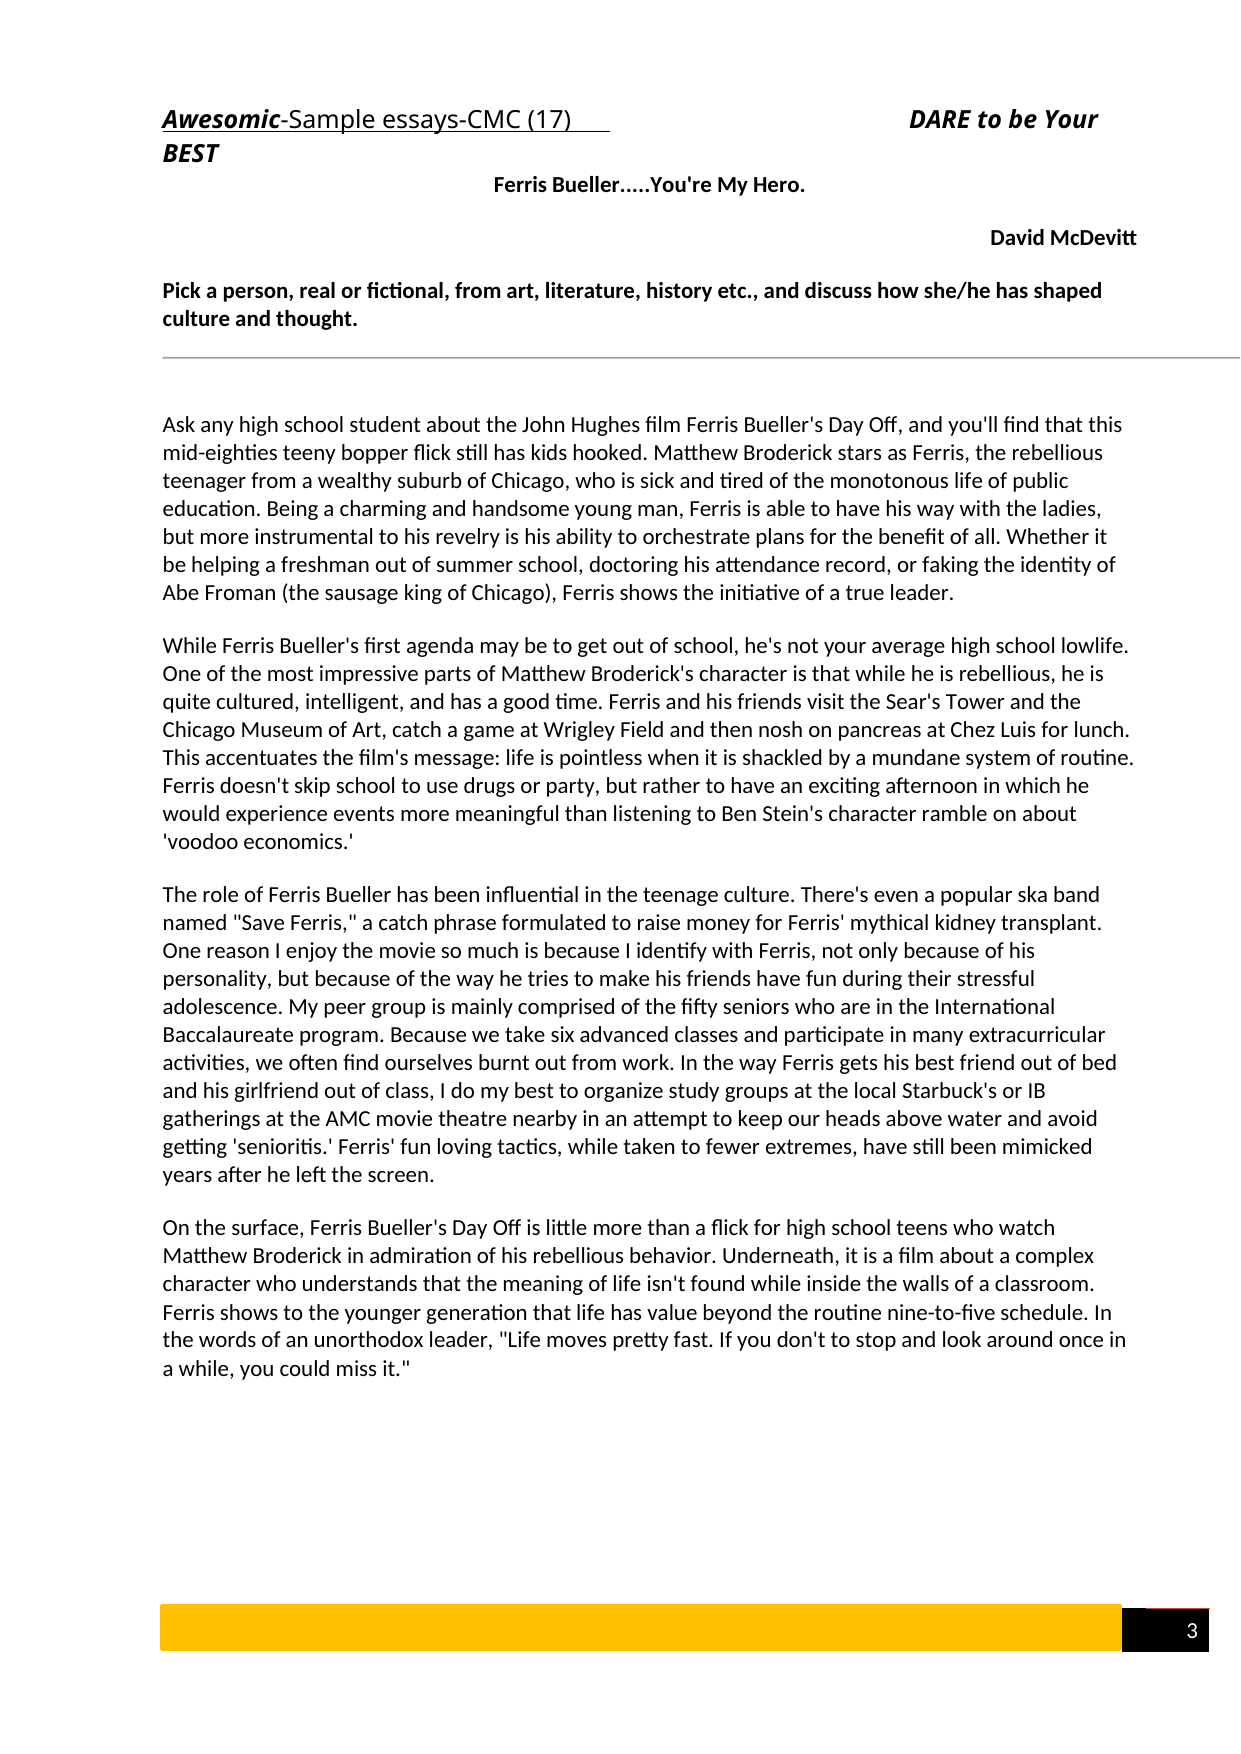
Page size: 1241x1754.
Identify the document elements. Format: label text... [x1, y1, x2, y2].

text While Ferris Bueller's first agenda may be to get out of school, he's not your average high school lowlife. One of the most impressive parts of Matthew Broderick's character is that while he is rebellious, he is quite cultured, intelligent, and has a good time. Ferris and his friends visit the Sear's Tower and the Chicago Museum of Art, catch a game at Wrigley Field and then nosh on pancreas at Chez Luis for lunch. This accentuates the film's message: life is pointless when it is shackled by a mundane system of routine. Ferris doesn't skip school to use drugs or party, but rather to have an exciting afternoon in which he would experience events more meaningful than listening to Ben Stein's character ramble on about 'voodoo economics.' [162, 631, 1137, 855]
text On the surface, Ferris Bueller's Day Off is little more than a flick for high school teens who watch Matthew Broderick in admiration of his rebellious behavior. Underneath, it is a film about a complex character who understands that the meaning of life isn't found while inside the walls of a classroom. Ferris shows to the younger generation that life has value beyond the routine nine-to-five schedule. In the words of an unorthodox leader, "Life moves pretty fast. If you don't to stop and look around once in a while, you could miss it." [162, 1213, 1137, 1382]
text The role of Ferris Bueller has been influential in the teenage culture. There's even a popular ska band named "Save Ferris," a catch phrase formulated to raise money for Ferris' mythical kidney transplant. One reason I enjoy the movie so much is because I identify with Ferris, not only because of his personality, but because of the way he tries to make his friends have fun during their stressful adolescence. My peer group is mainly comprised of the fifty seniors who are in the International Baccalaureate program. Because we take six advanced classes and participate in many extracurricular activities, we often find ourselves burnt out from work. In the way Ferris gets his best friend out of bed and his girlfriend out of class, I do my best to organize study groups at the local Starbuck's or IB gatherings at the AMC movie theatre nearby in an attempt to keep our heads above water and avoid getting 'senioritis.' Ferris' fun loving tactics, while taken to fewer extremes, have still been mimicked years after he left the screen. [162, 880, 1137, 1188]
text Pick a person, real or fictional, from art, literature, history etc., and discuss how she/he has shaped culture and thought. [162, 276, 1137, 332]
text Ask any high school student about the John Hughes film Ferris Bueller's Day Off, and you'll find that this mid-eighties teeny bopper flick still has kids hooked. Matthew Broderick stars as Ferris, the rebellious teenager from a wealthy suburb of Chicago, who is sick and tired of the monotonous life of public education. Being a charming and handsome young man, Ferris is able to have his way with the ladies, but more instrumental to his revelry is his ability to orchestrate plans for the benefit of all. Whether it be helping a freshman out of summer school, doctoring his attendance record, or faking the identity of Abe Froman (the sausage king of Chicago), Ferris shows the initiative of a true leader. [162, 410, 1137, 606]
text Ferris Bueller.....You're My Hero. [162, 170, 1137, 198]
text David McDevitt [162, 223, 1137, 251]
